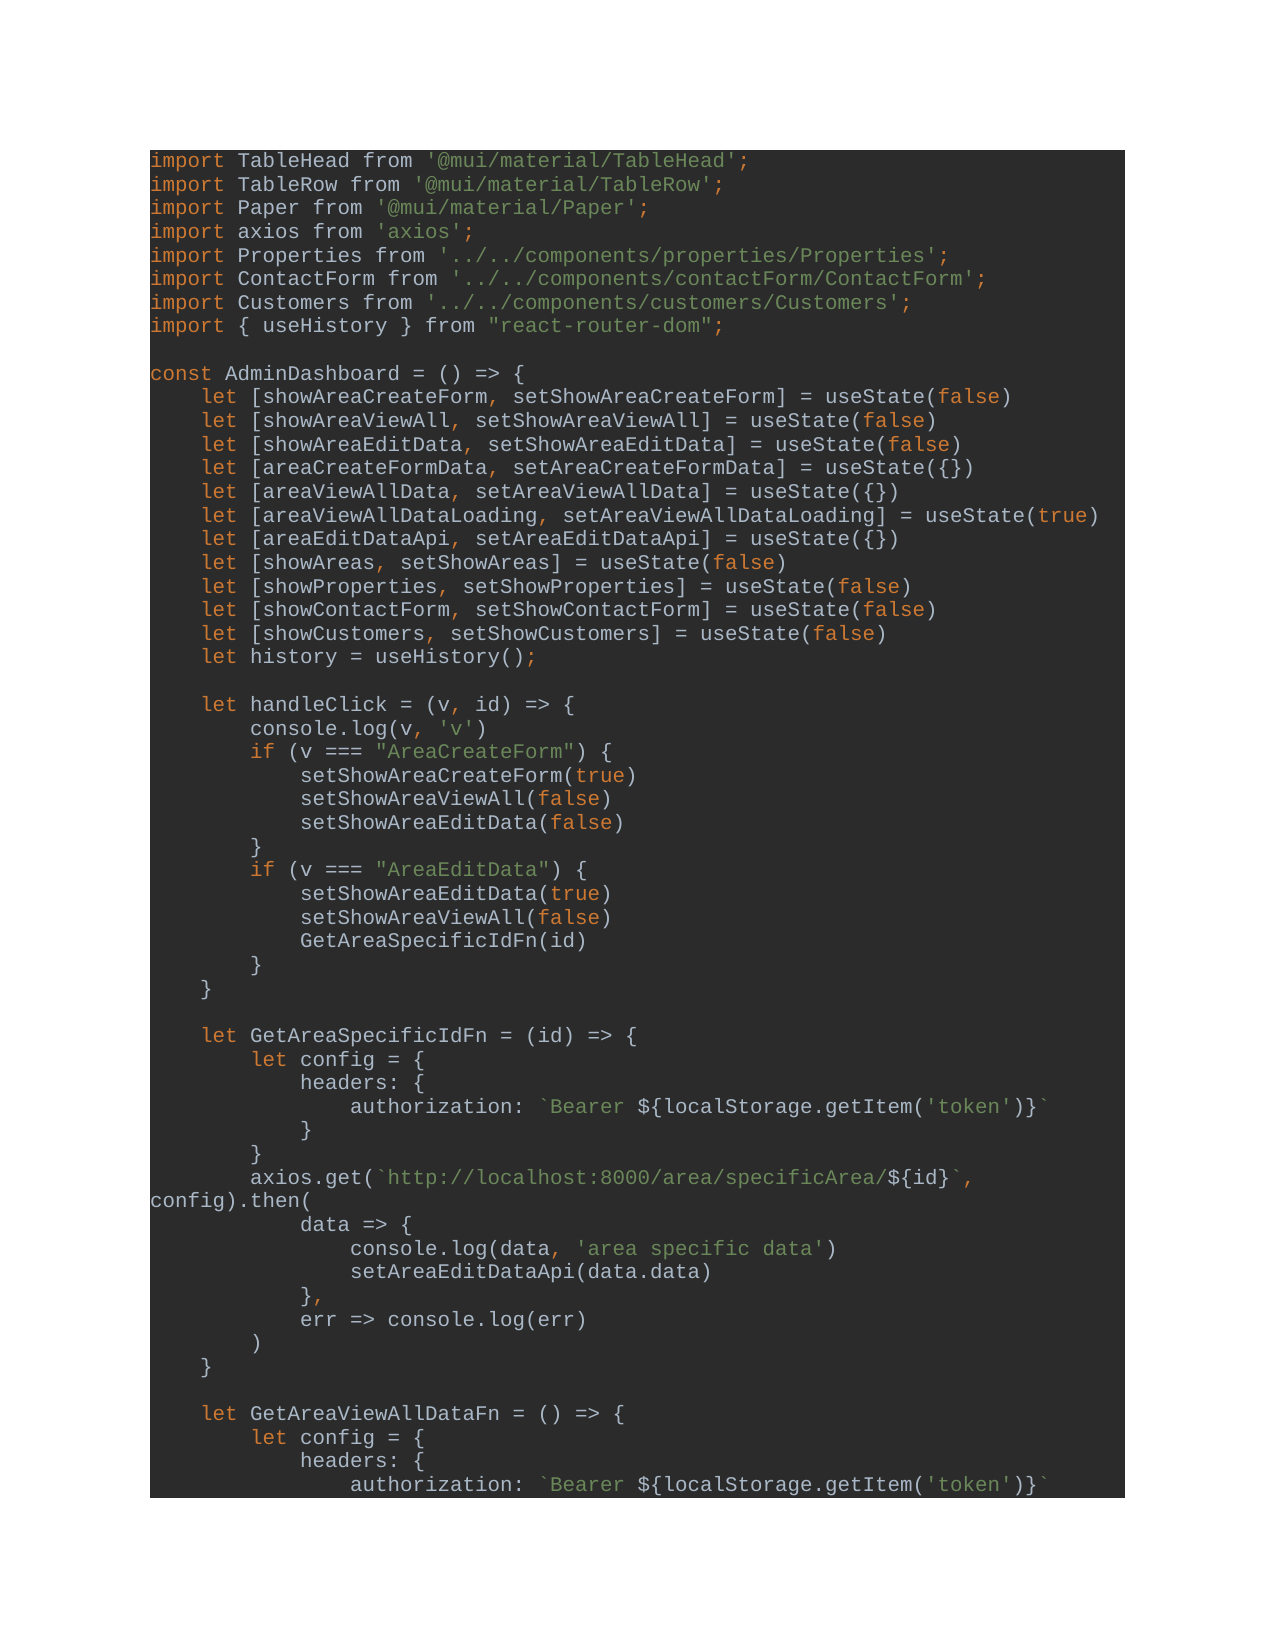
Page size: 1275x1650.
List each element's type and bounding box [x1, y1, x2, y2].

text [150, 150, 1125, 1498]
